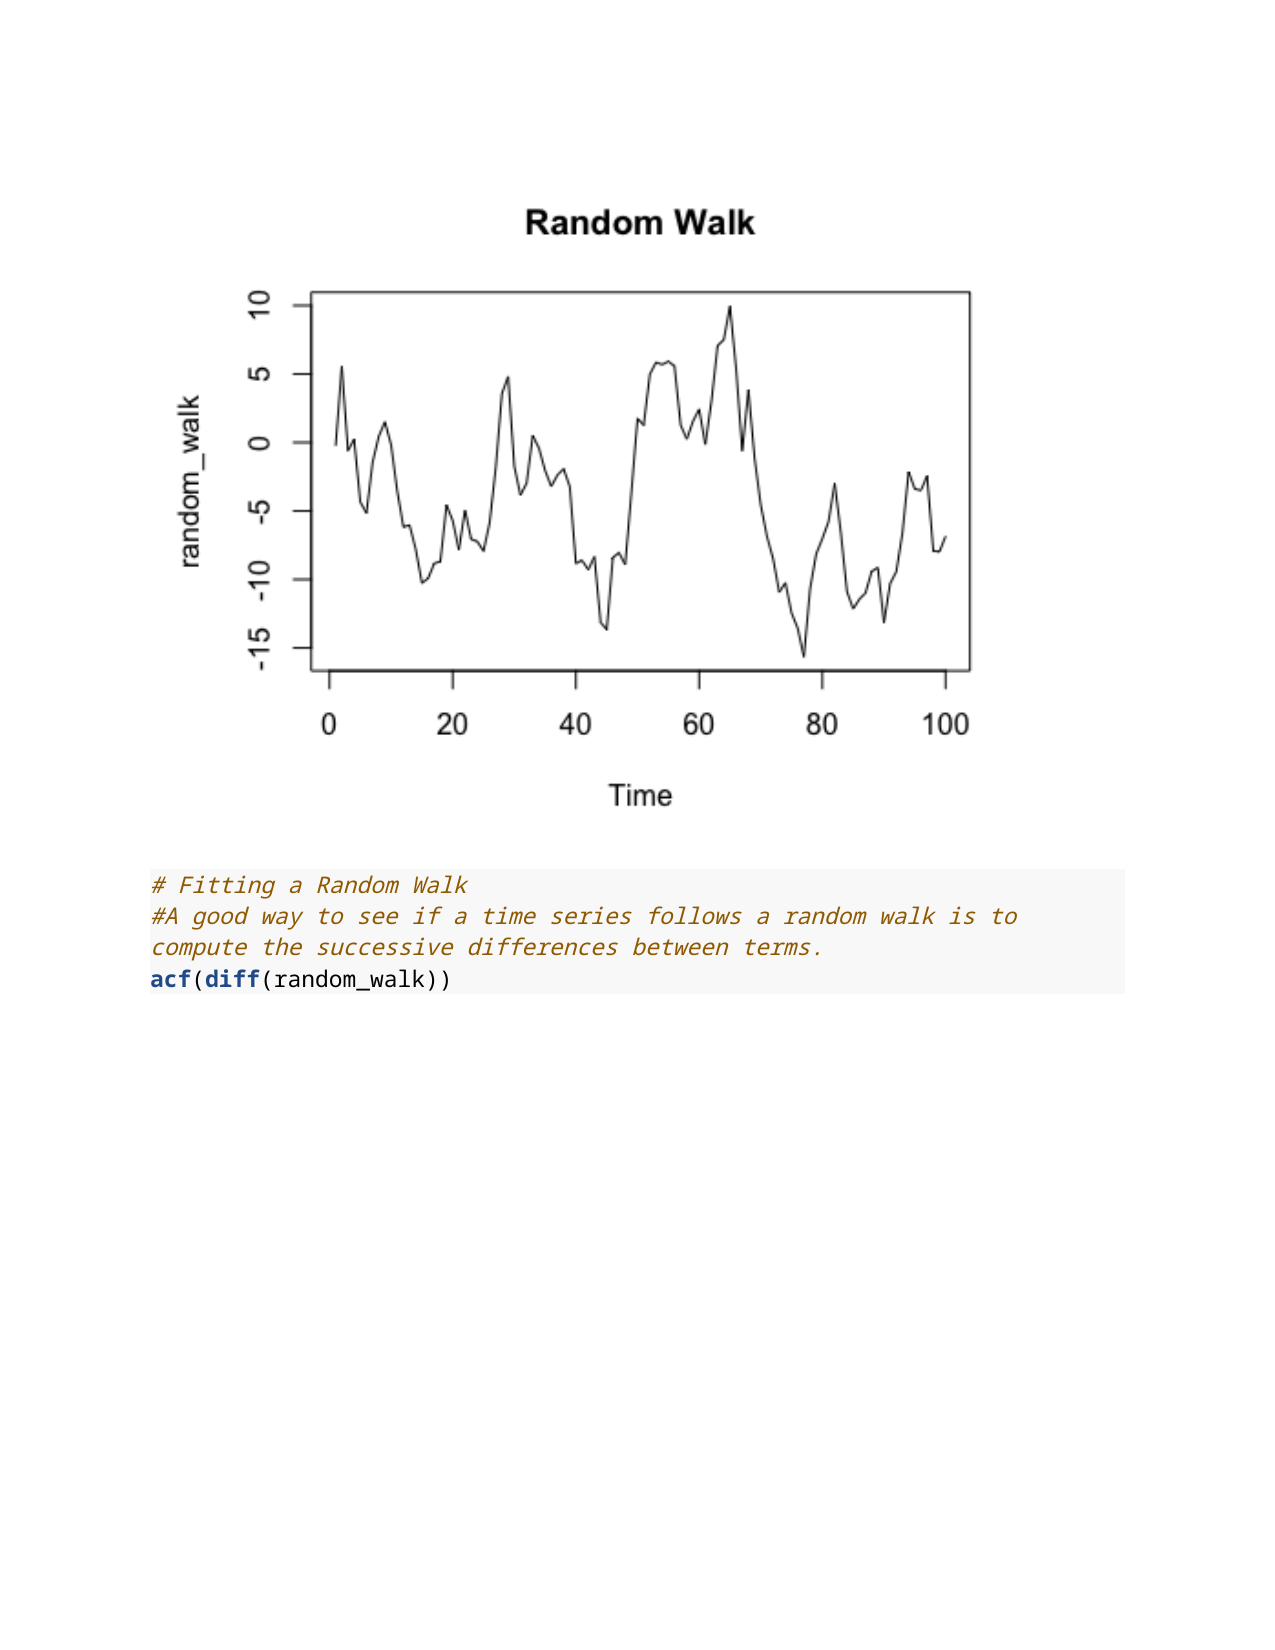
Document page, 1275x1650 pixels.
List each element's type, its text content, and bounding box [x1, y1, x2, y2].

text # Fitting a Random Walk #A good way to see if a time series follows a random walk is to compute the successive differences between terms. acf(diff(random_walk)) [150, 869, 1125, 994]
picture [168, 150, 1044, 850]
